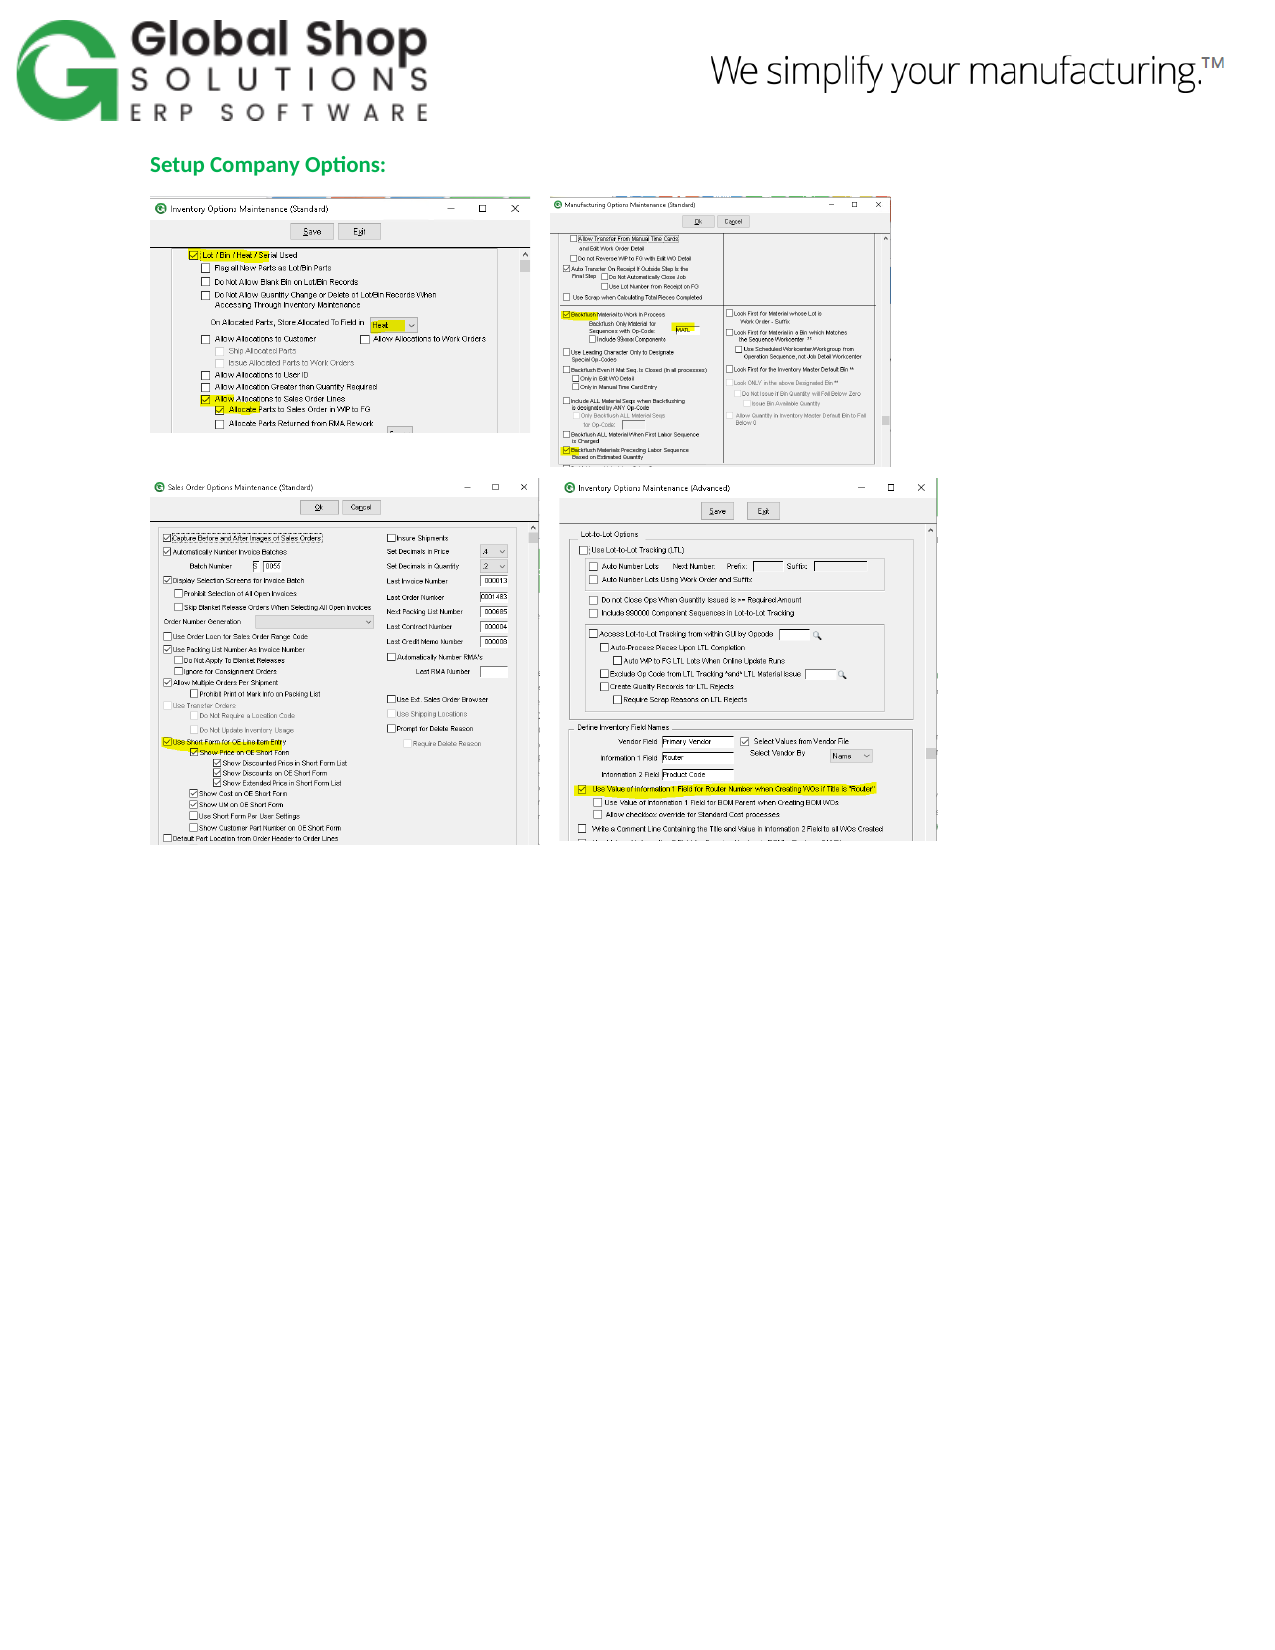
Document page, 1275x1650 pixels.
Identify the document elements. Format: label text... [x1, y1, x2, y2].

picture [150, 196, 531, 433]
picture [12, 20, 432, 121]
picture [694, 32, 1251, 111]
picture [559, 478, 938, 841]
text Setup Company Options: [150, 150, 1125, 178]
picture [150, 478, 540, 845]
picture [550, 196, 891, 467]
